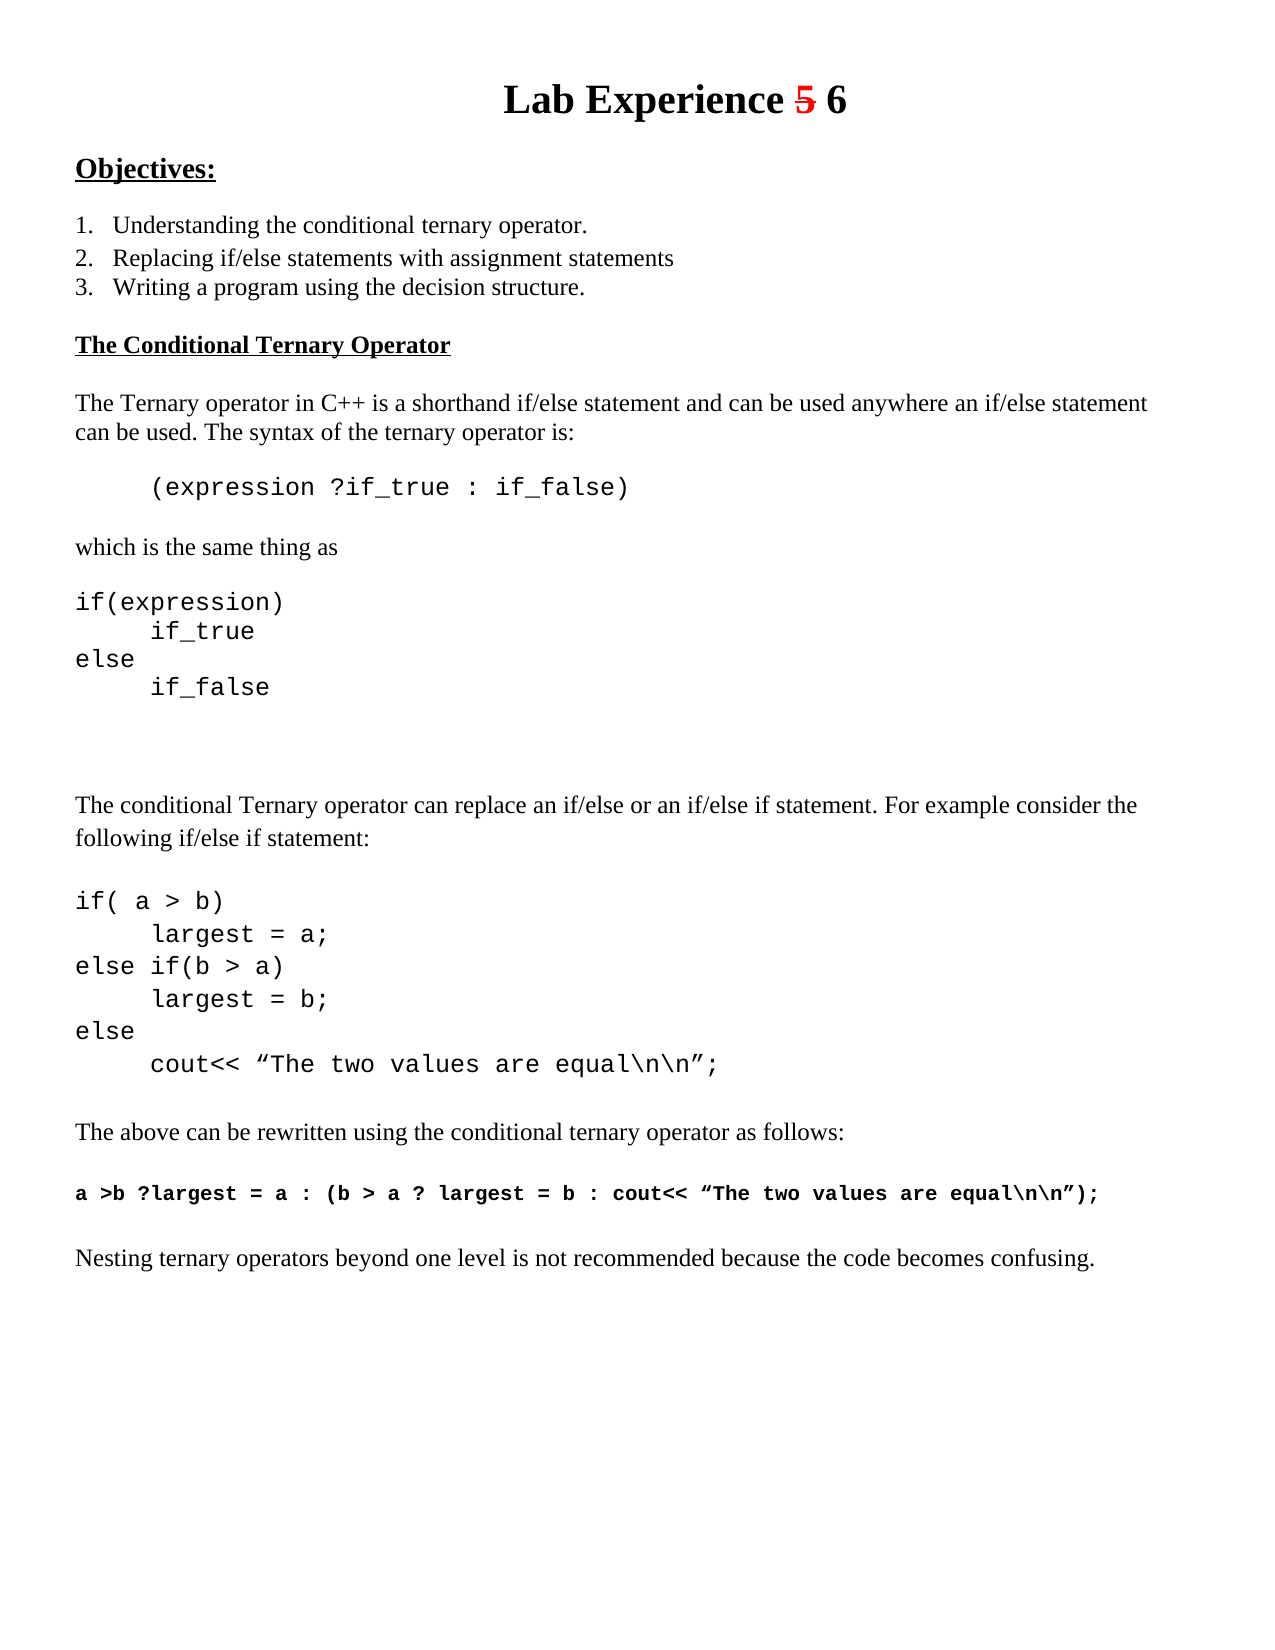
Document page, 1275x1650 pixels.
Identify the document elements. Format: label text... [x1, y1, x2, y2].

text Objectives: [75, 151, 1200, 184]
text largest = a; [75, 921, 1200, 949]
text largest = b; [75, 986, 1200, 1014]
text if( a > b) [75, 889, 1200, 917]
text if(expression) [75, 590, 1181, 618]
text Nesting ternary operators beyond one level is not recommended because the code becomes confusing. [75, 1243, 1200, 1272]
text else [75, 1019, 1200, 1047]
text The Ternary operator in C++ is a shorthand if/else statement and can be used anywhere an if/else statement can be used. The syntax of the ternary operator is: [75, 388, 1181, 445]
text if_false [75, 675, 1181, 703]
text Lab Experience 5 6 [150, 75, 1200, 123]
text else if(b > a) [75, 954, 1200, 982]
text else [75, 647, 1181, 675]
list Replacing if/else statements with assignment statements [75, 243, 903, 272]
text cout<< “The two values are equal\n\n”; [75, 1051, 1200, 1079]
text The conditional Ternary operator can replace an if/else or an if/else if statement. For example consider the following if/else if statement: [75, 790, 1200, 851]
text The Conditional Ternary Operator [75, 330, 903, 359]
text The above can be rewritten using the conditional ternary operator as follows: [75, 1117, 1200, 1146]
list Writing a program using the decision structure. [75, 272, 903, 301]
text which is the same thing as [75, 532, 1181, 561]
list Understanding the conditional ternary operator. [75, 210, 1200, 239]
text if_true [75, 618, 1181, 647]
text a >b ?largest = a : (b > a ? largest = b : cout<< “The two values are equal\n\n”); [75, 1183, 1200, 1206]
text (expression ?if_true : if_false) [75, 474, 1181, 503]
